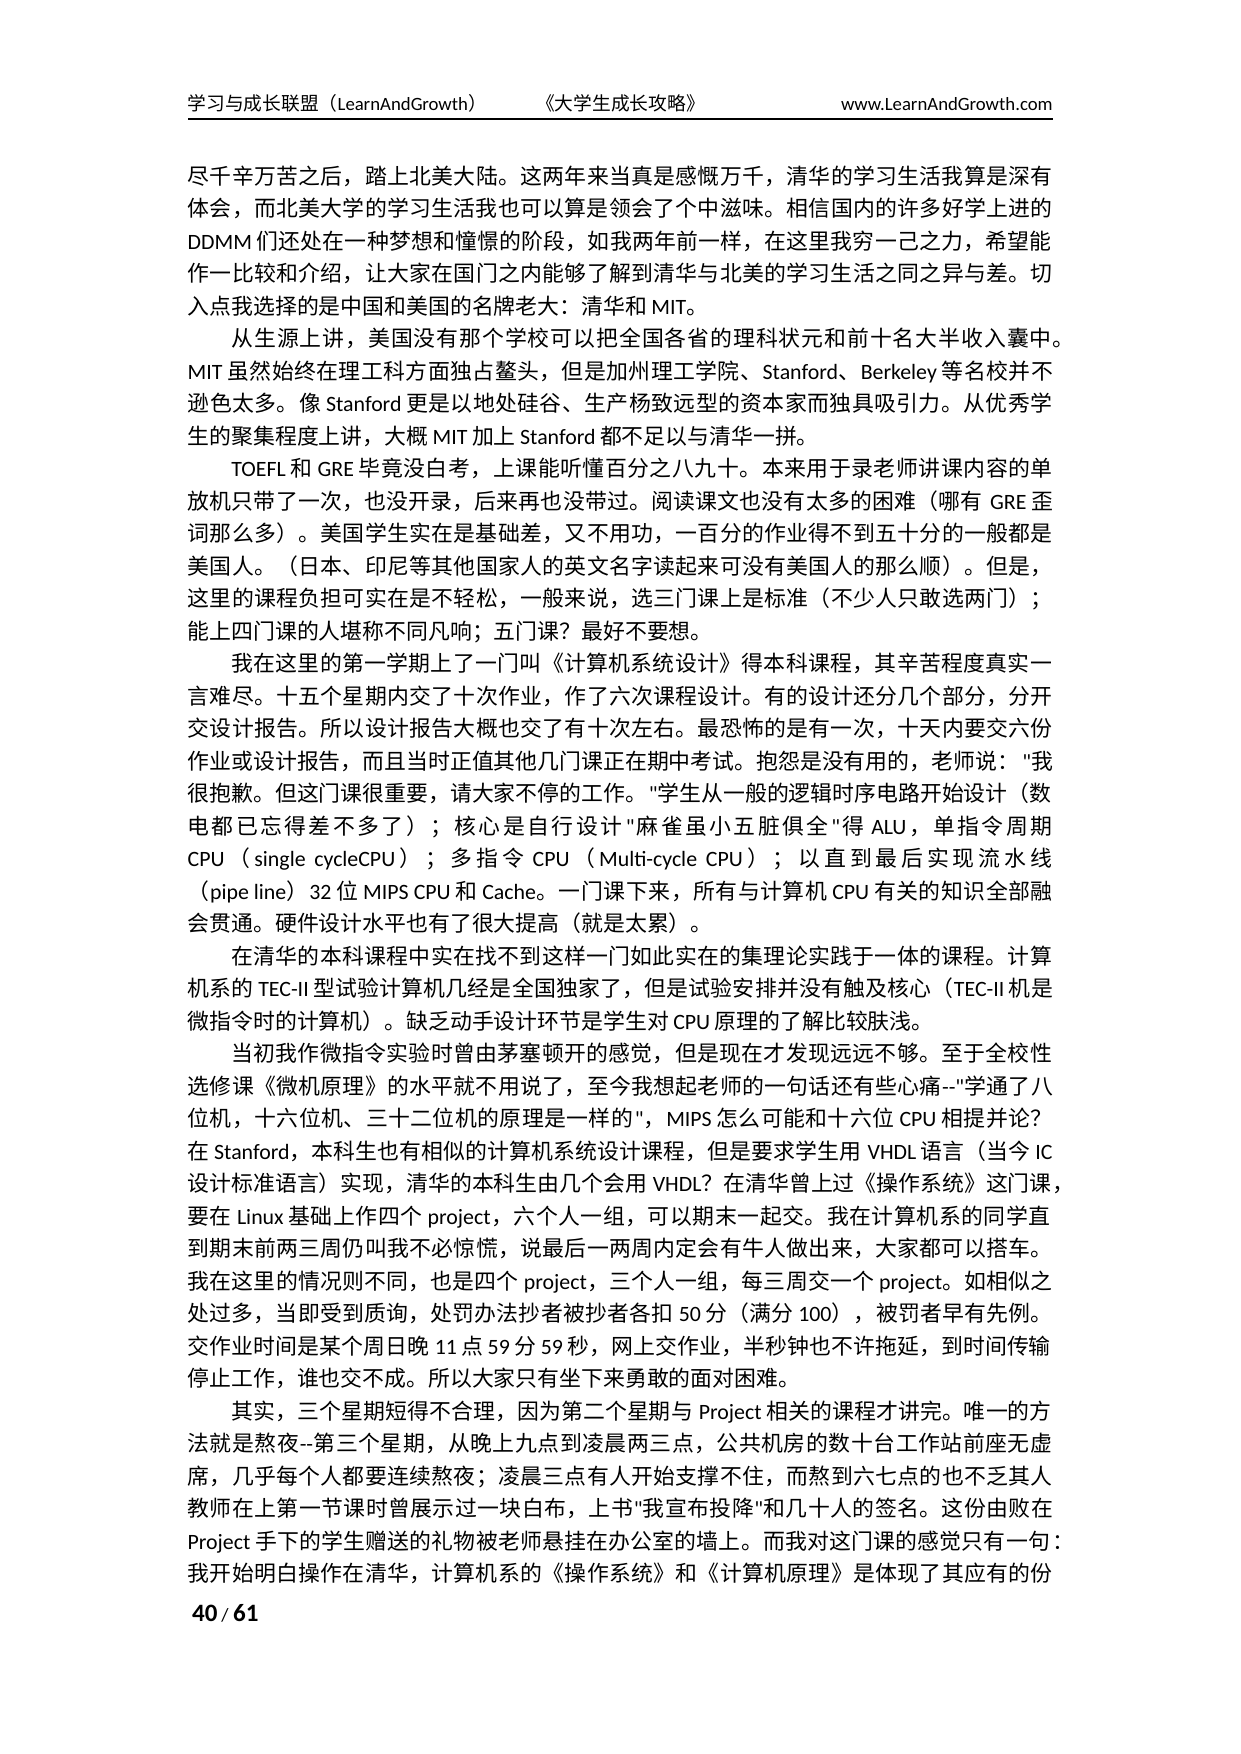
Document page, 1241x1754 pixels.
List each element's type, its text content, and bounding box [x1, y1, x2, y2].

text TOEFL和GRE毕竟没白考，上课能听懂百分之八九十。本来用于录老师讲课内容的单放机只带了一次，也没开录，后来再也没带过。阅读课文也没有太多的困难（哪有GRE歪词那么多）。美国学生实在是基础差，又不用功，一百分的作业得不到五十分的一般都是美国人。（日本、印尼等其他国家人的英文名字读起来可没有美国人的那么顺）。但是，这里的课程负担可实在是不轻松，一般来说，选三门课上是标准（不少人只敢选两门）；能上四门课的人堪称不同凡响；五门课？最好不要想。 [187, 451, 1053, 646]
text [187, 1393, 1053, 1588]
text 从生源上讲，美国没有那个学校可以把全国各省的理科状元和前十名大半收入囊中。MIT虽然始终在理工科方面独占鳌头，但是加州理工学院、Stanford、Berkeley等名校并不逊色太多。像Stanford更是以地处硅谷、生产杨致远型的资本家而独具吸引力。从优秀学生的聚集程度上讲，大概MIT加上Stanford都不足以与清华一拼。 [187, 321, 1053, 451]
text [187, 158, 1053, 321]
text 在清华的本科课程中实在找不到这样一门如此实在的集理论实践于一体的课程。计算机系的TEC-II型试验计算机几经是全国独家了，但是试验安排并没有触及核心（TEC-II机是微指令时的计算机）。缺乏动手设计环节是学生对CPU原理的了解比较肤浅。 [187, 938, 1053, 1036]
text 当初我作微指令实验时曾由茅塞顿开的感觉，但是现在才发现远远不够。至于全校性选修课《微机原理》的水平就不用说了，至今我想起老师的一句话还有些心痛--"学通了八位机，十六位机、三十二位机的原理是一样的"，MIPS怎么可能和十六位CPU相提并论？在Stanford，本科生也有相似的计算机系统设计课程，但是要求学生用VHDL语言（当今IC设计标准语言）实现，清华的本科生由几个会用VHDL？在清华曾上过《操作系统》这门课，要在Linux基础上作四个project，六个人一组，可以期末一起交。我在计算机系的同学直到期末前两三周仍叫我不必惊慌，说最后一两周内定会有牛人做出来，大家都可以搭车。我在这里的情况则不同，也是四个project，三个人一组，每三周交一个project。如相似之处过多，当即受到质询，处罚办法抄者被抄者各扣50分（满分100），被罚者早有先例。交作业时间是某个周日晚11点59分59秒，网上交作业，半秒钟也不许拖延，到时间传输停止工作，谁也交不成。所以大家只有坐下来勇敢的面对困难。 [187, 1036, 1053, 1393]
text 我在这里的第一学期上了一门叫《计算机系统设计》得本科课程，其辛苦程度真实一言难尽。十五个星期内交了十次作业，作了六次课程设计。有的设计还分几个部分，分开交设计报告。所以设计报告大概也交了有十次左右。最恐怖的是有一次，十天内要交六份作业或设计报告，而且当时正值其他几门课正在期中考试。抱怨是没有用的，老师说："我很抱歉。但这门课很重要，请大家不停的工作。"学生从一般的逻辑时序电路开始设计（数电都已忘得差不多了）；核心是自行设计"麻雀虽小五脏俱全"得ALU，单指令周期CPU（single cycleCPU）；多指令CPU（Multi-cycle CPU）；以直到最后实现流水线（pipe line）32位MIPS CPU和Cache。一门课下来，所有与计算机CPU有关的知识全部融会贯通。硬件设计水平也有了很大提高（就是太累）。 [187, 646, 1053, 938]
